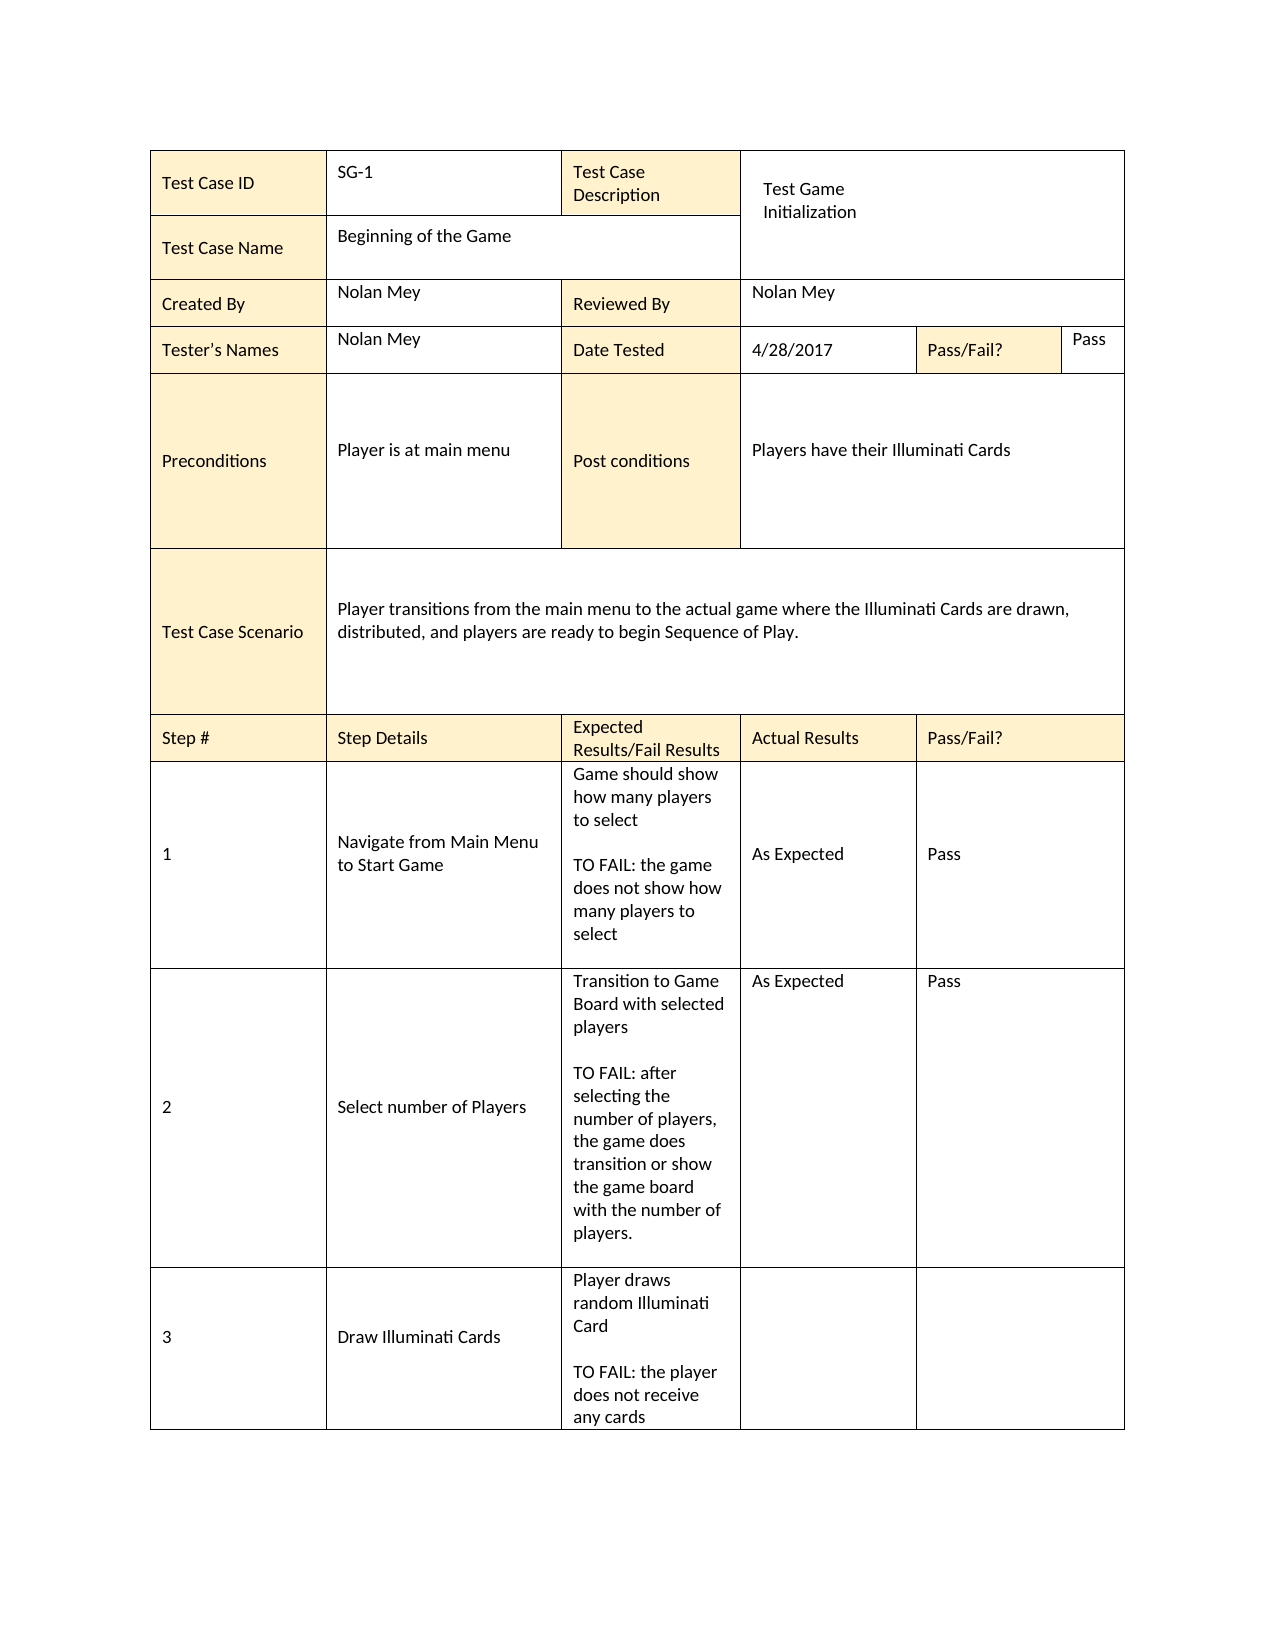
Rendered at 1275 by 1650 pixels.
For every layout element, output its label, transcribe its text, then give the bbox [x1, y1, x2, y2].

table_cell Nolan Mey [327, 280, 561, 326]
table_cell Navigate from Main Menu to Start Game [327, 762, 561, 968]
table_cell Expected Results/Fail Results [562, 715, 740, 761]
table_cell Reviewed By [562, 280, 740, 326]
table_cell [917, 1268, 1124, 1428]
table_cell Players have their Illuminati Cards [741, 374, 1124, 548]
table_cell As Expected [741, 762, 916, 968]
table_cell 3 [151, 1268, 326, 1428]
table_cell [741, 1268, 916, 1428]
table_cell As Expected [741, 969, 916, 1267]
table_cell Draw Illuminati Cards [327, 1268, 561, 1428]
table_cell Nolan Mey [327, 327, 561, 373]
table_cell Player is at main menu [327, 374, 561, 548]
table_header Test Case ID [151, 151, 326, 214]
table_cell Pass/Fail? [917, 327, 1061, 373]
table_cell 4/28/2017 [741, 327, 916, 373]
table_cell Pass [1062, 327, 1124, 373]
table_cell Player transitions from the main menu to the actual game where the Illuminati Cards are drawn, distributed, and players are ready to begin Sequence of Play. [327, 549, 1124, 714]
table_cell 2 [151, 969, 326, 1267]
table_cell Player draws random Illuminati Card TO FAIL: the player does not receive any cards [562, 1268, 740, 1428]
table_cell Step # [151, 715, 326, 761]
table_cell Pass [917, 969, 1124, 1267]
table_cell Test Case Scenario [151, 549, 326, 714]
table_cell Created By [151, 280, 326, 326]
table_cell 1 [151, 762, 326, 968]
table_cell Step Details [327, 715, 561, 761]
table_cell Select number of Players [327, 969, 561, 1267]
table_header Test Case Description [562, 151, 740, 214]
table_header [741, 151, 1124, 279]
table_cell Tester’s Names [151, 327, 326, 373]
table_cell Pass [917, 762, 1124, 968]
table_cell Post conditions [562, 374, 740, 548]
table_cell Actual Results [741, 715, 916, 761]
table_cell Nolan Mey [741, 280, 1124, 326]
table_cell Preconditions [151, 374, 326, 548]
table_header SG-1 [327, 151, 561, 214]
table_cell Transition to Game Board with selected players TO FAIL: after selecting the number of players, the game does transition or show the game board with the number of players. [562, 969, 740, 1267]
table_cell Game should show how many players to select TO FAIL: the game does not show how many players to select [562, 762, 740, 968]
table_cell Test Case Name [151, 216, 326, 279]
table_cell Pass/Fail? [917, 715, 1124, 761]
table_cell Date Tested [562, 327, 740, 373]
table_cell Beginning of the Game [327, 216, 740, 279]
